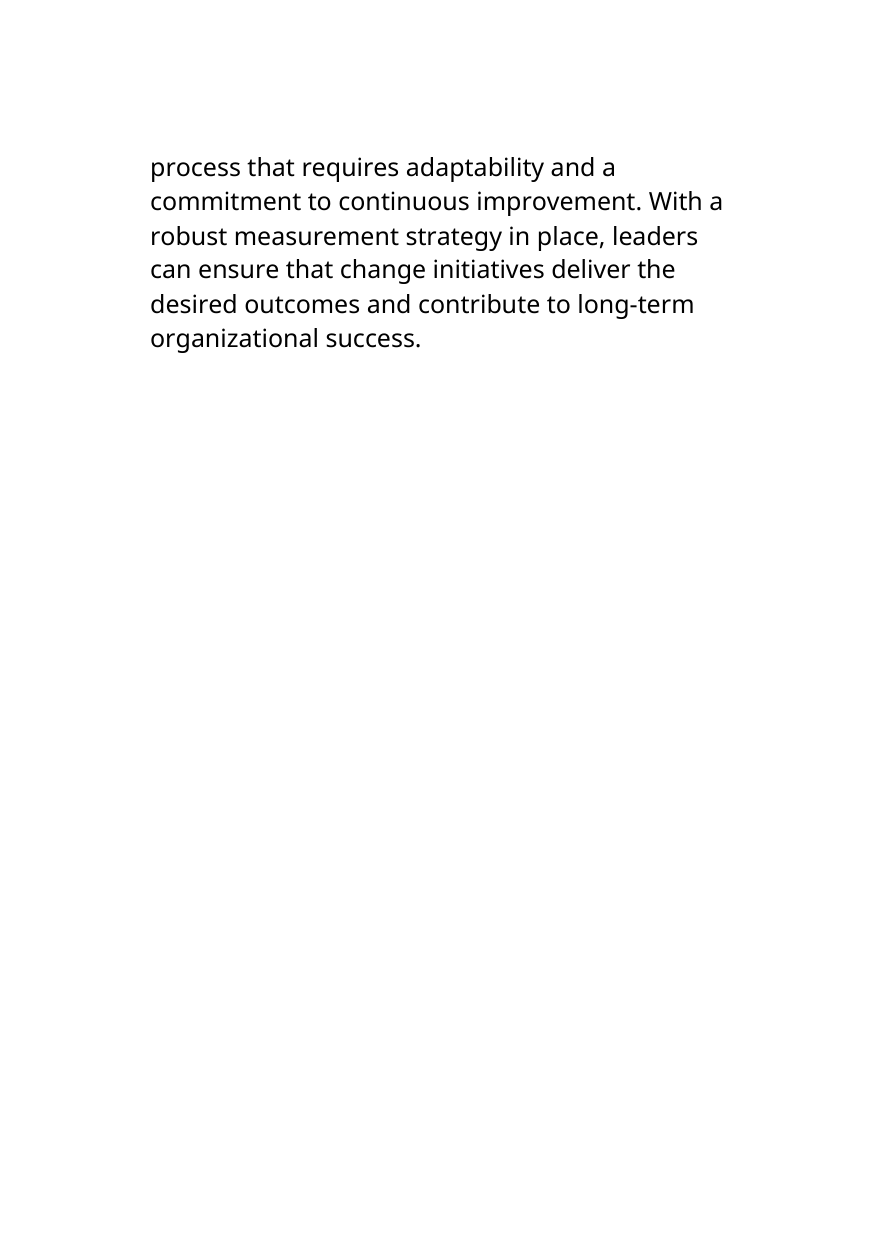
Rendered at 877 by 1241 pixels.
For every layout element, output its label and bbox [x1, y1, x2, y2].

text [150, 150, 727, 354]
